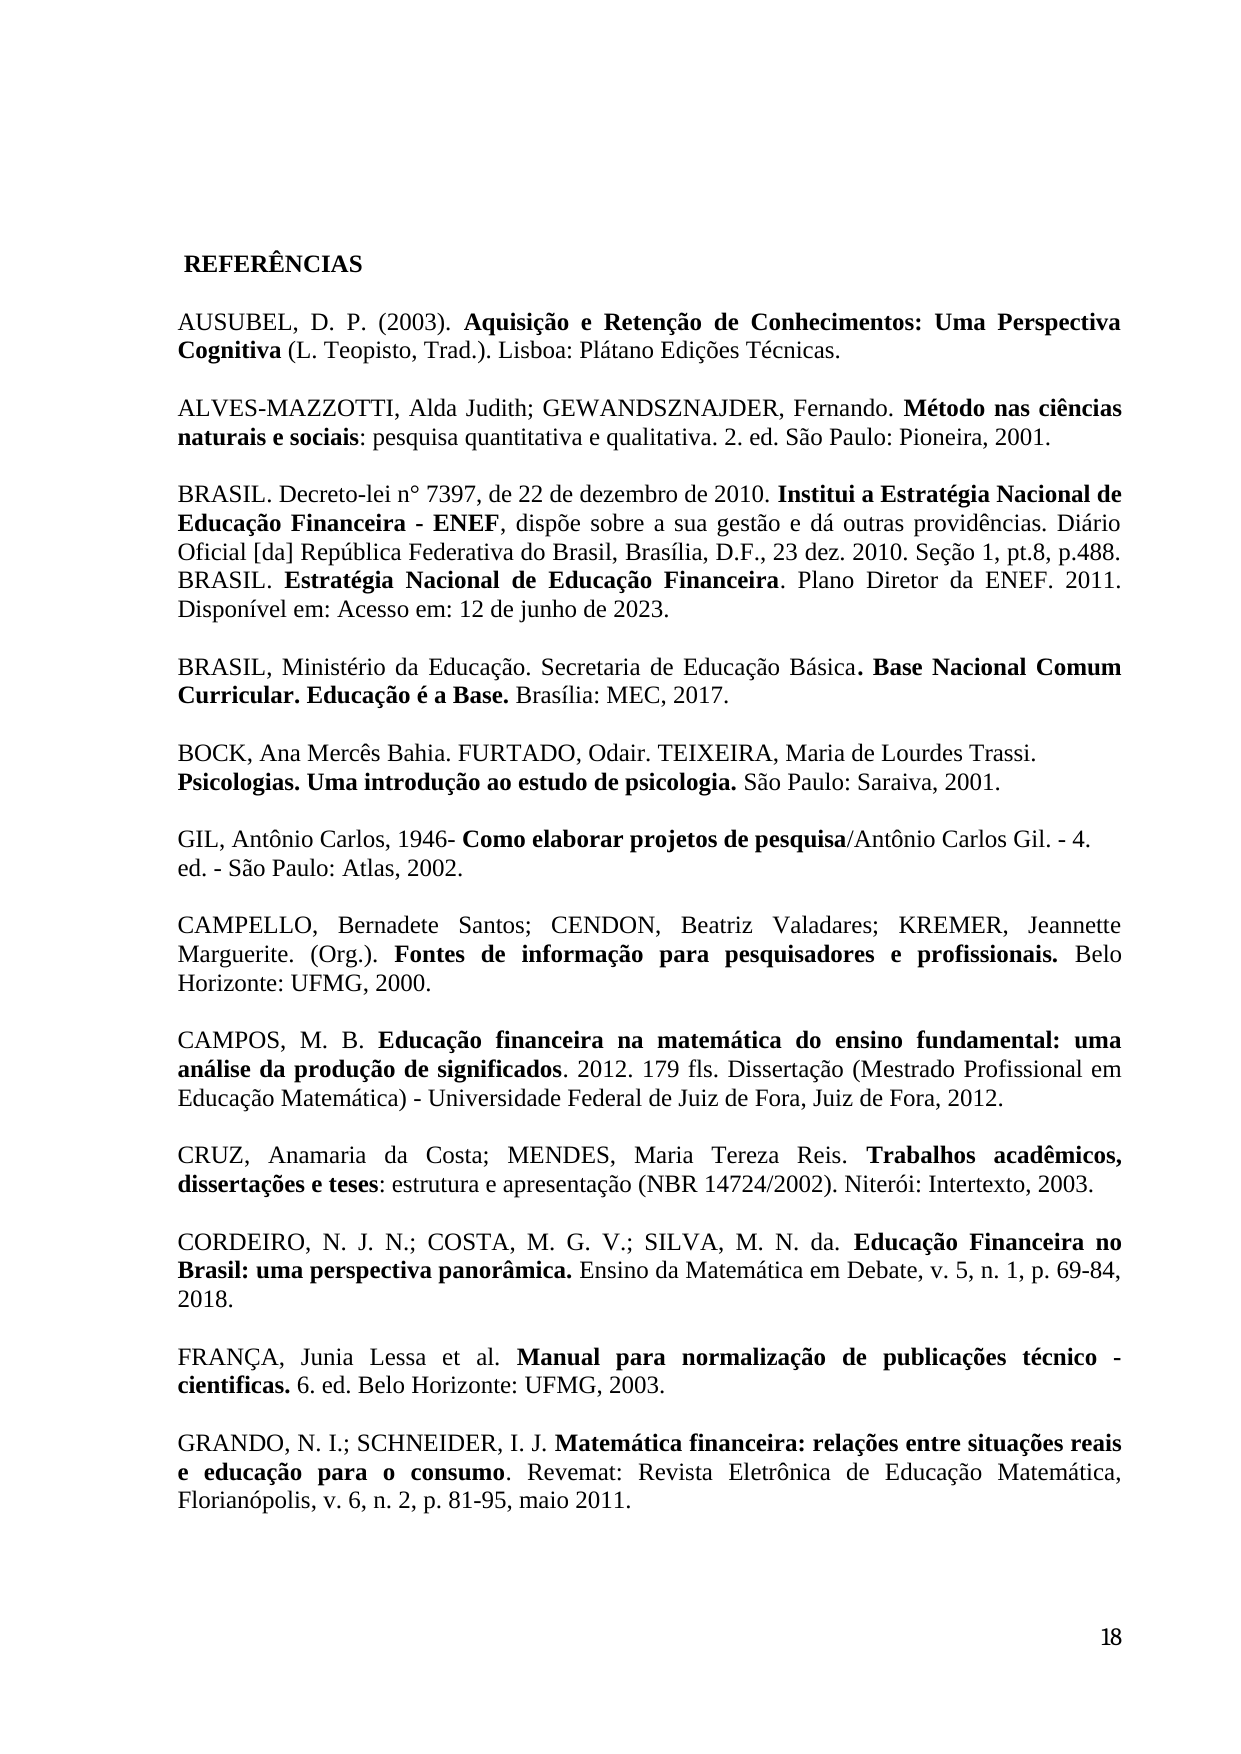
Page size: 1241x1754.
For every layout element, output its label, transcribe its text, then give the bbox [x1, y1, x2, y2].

text CRUZ, Anamaria da Costa; MENDES, Maria Tereza Reis. Trabalhos acadêmicos, dissertações e teses: estrutura e apresentação (NBR 14724/2002). Niterói: Intertexto, 2003. [177, 1140, 1122, 1198]
text FRANÇA, Junia Lessa et al. Manual para normalização de publicações técnico - cientificas. 6. ed. Belo Horizonte: UFMG, 2003. [177, 1342, 1122, 1399]
text GRANDO, N. I.; SCHNEIDER, I. J. Matemática financeira: relações entre situações reais e educação para o consumo. Revemat: Revista Eletrônica de Educação Matemática, Florianópolis, v. 6, n. 2, p. 81-95, maio 2011. [177, 1428, 1122, 1514]
text ALVES-MAZZOTTI, Alda Judith; GEWANDSZNAJDER, Fernando. Método nas ciências naturais e sociais: pesquisa quantitativa e qualitativa. 2. ed. São Paulo: Pioneira, 2001. [177, 393, 1122, 450]
text CAMPOS, M. B. Educação financeira na matemática do ensino fundamental: uma análise da produção de significados. 2012. 179 fls. Dissertação (Mestrado Profissional em Educação Matemática) - Universidade Federal de Juiz de Fora, Juiz de Fora, 2012. [177, 1025, 1122, 1112]
text BRASIL, Ministério da Educação. Secretaria de Educação Básica. Base Nacional Comum Curricular. Educação é a Base. Brasília: MEC, 2017. [177, 652, 1122, 709]
text AUSUBEL, D. P. (2003). Aquisição e Retenção de Conhecimentos: Uma Perspectiva Cognitiva (L. Teopisto, Trad.). Lisboa: Plátano Edições Técnicas. [177, 307, 1122, 364]
text CORDEIRO, N. J. N.; COSTA, M. G. V.; SILVA, M. N. da. Educação Financeira no Brasil: uma perspectiva panorâmica. Ensino da Matemática em Debate, v. 5, n. 1, p. 69-84, 2018. [177, 1227, 1122, 1313]
subtitle REFERÊNCIAS [177, 249, 1122, 278]
text BOCK, Ana Mercês Bahia. FURTADO, Odair. TEIXEIRA, Maria de Lourdes Trassi. Psicologias. Uma introdução ao estudo de psicologia. São Paulo: Saraiva, 2001. [177, 738, 1122, 795]
text BRASIL. Decreto-lei n° 7397, de 22 de dezembro de 2010. Institui a Estratégia Nacional de Educação Financeira - ENEF, dispõe sobre a sua gestão e dá outras providências. Diário Oficial [da] República Federativa do Brasil, Brasília, D.F., 23 dez. 2010. Seção 1, pt.8, p.488. BRASIL. Estratégia Nacional de Educação Financeira. Plano Diretor da ENEF. 2011. Disponível em: Acesso em: 12 de junho de 2023. [177, 479, 1122, 623]
text CAMPELLO, Bernadete Santos; CENDON, Beatriz Valadares; KREMER, Jeannette Marguerite. (Org.). Fontes de informação para pesquisadores e profissionais. Belo Horizonte: UFMG, 2000. [177, 910, 1122, 997]
text GIL, Antônio Carlos, 1946- Como elaborar projetos de pesquisa/Antônio Carlos Gil. - 4. ed. - São Paulo: Atlas, 2002. [177, 824, 1122, 882]
